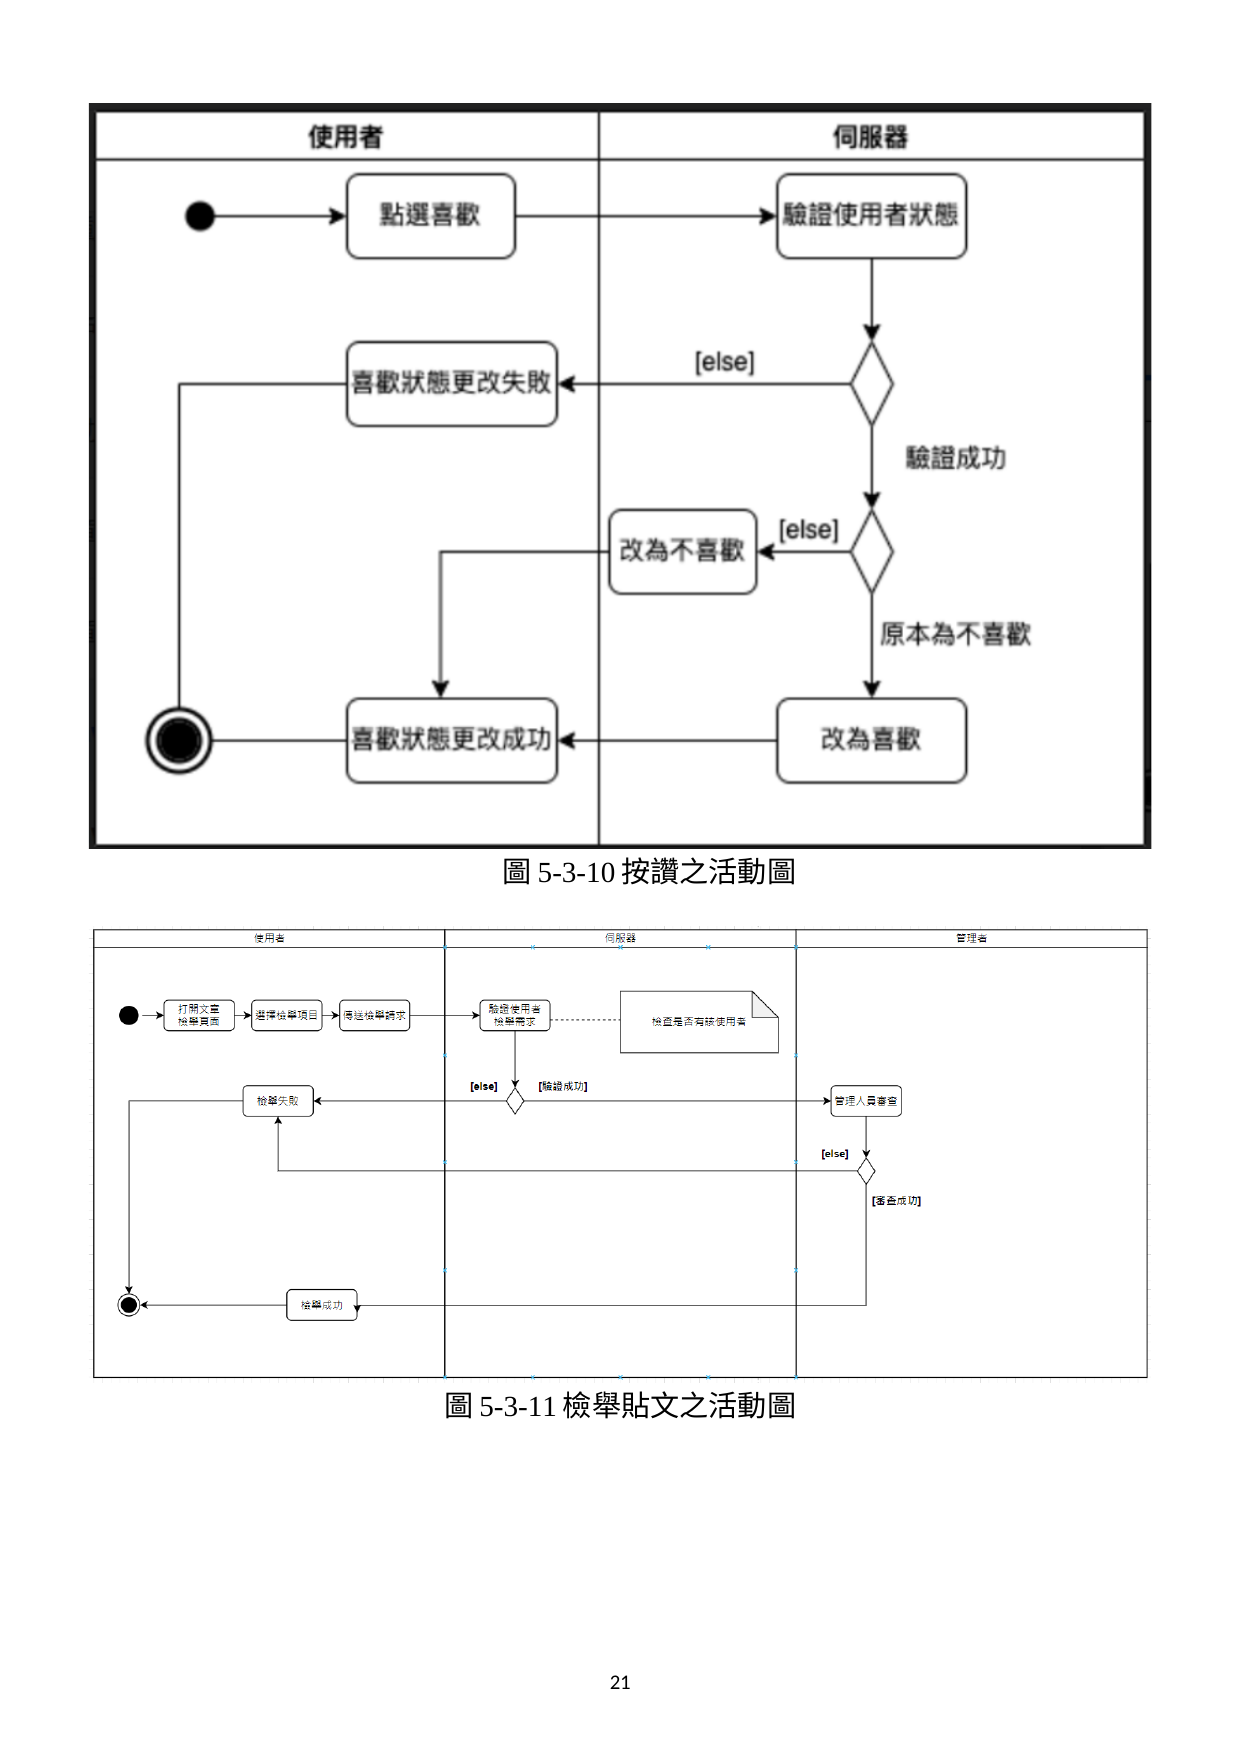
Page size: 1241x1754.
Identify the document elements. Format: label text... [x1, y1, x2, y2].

subtitle 圖5-3-11檢舉貼文之活動圖 [89, 1383, 1152, 1425]
picture [88, 926, 1151, 1383]
picture [88, 103, 1152, 849]
subtitle 圖5-3-10按讚之活動圖 [89, 849, 1152, 891]
